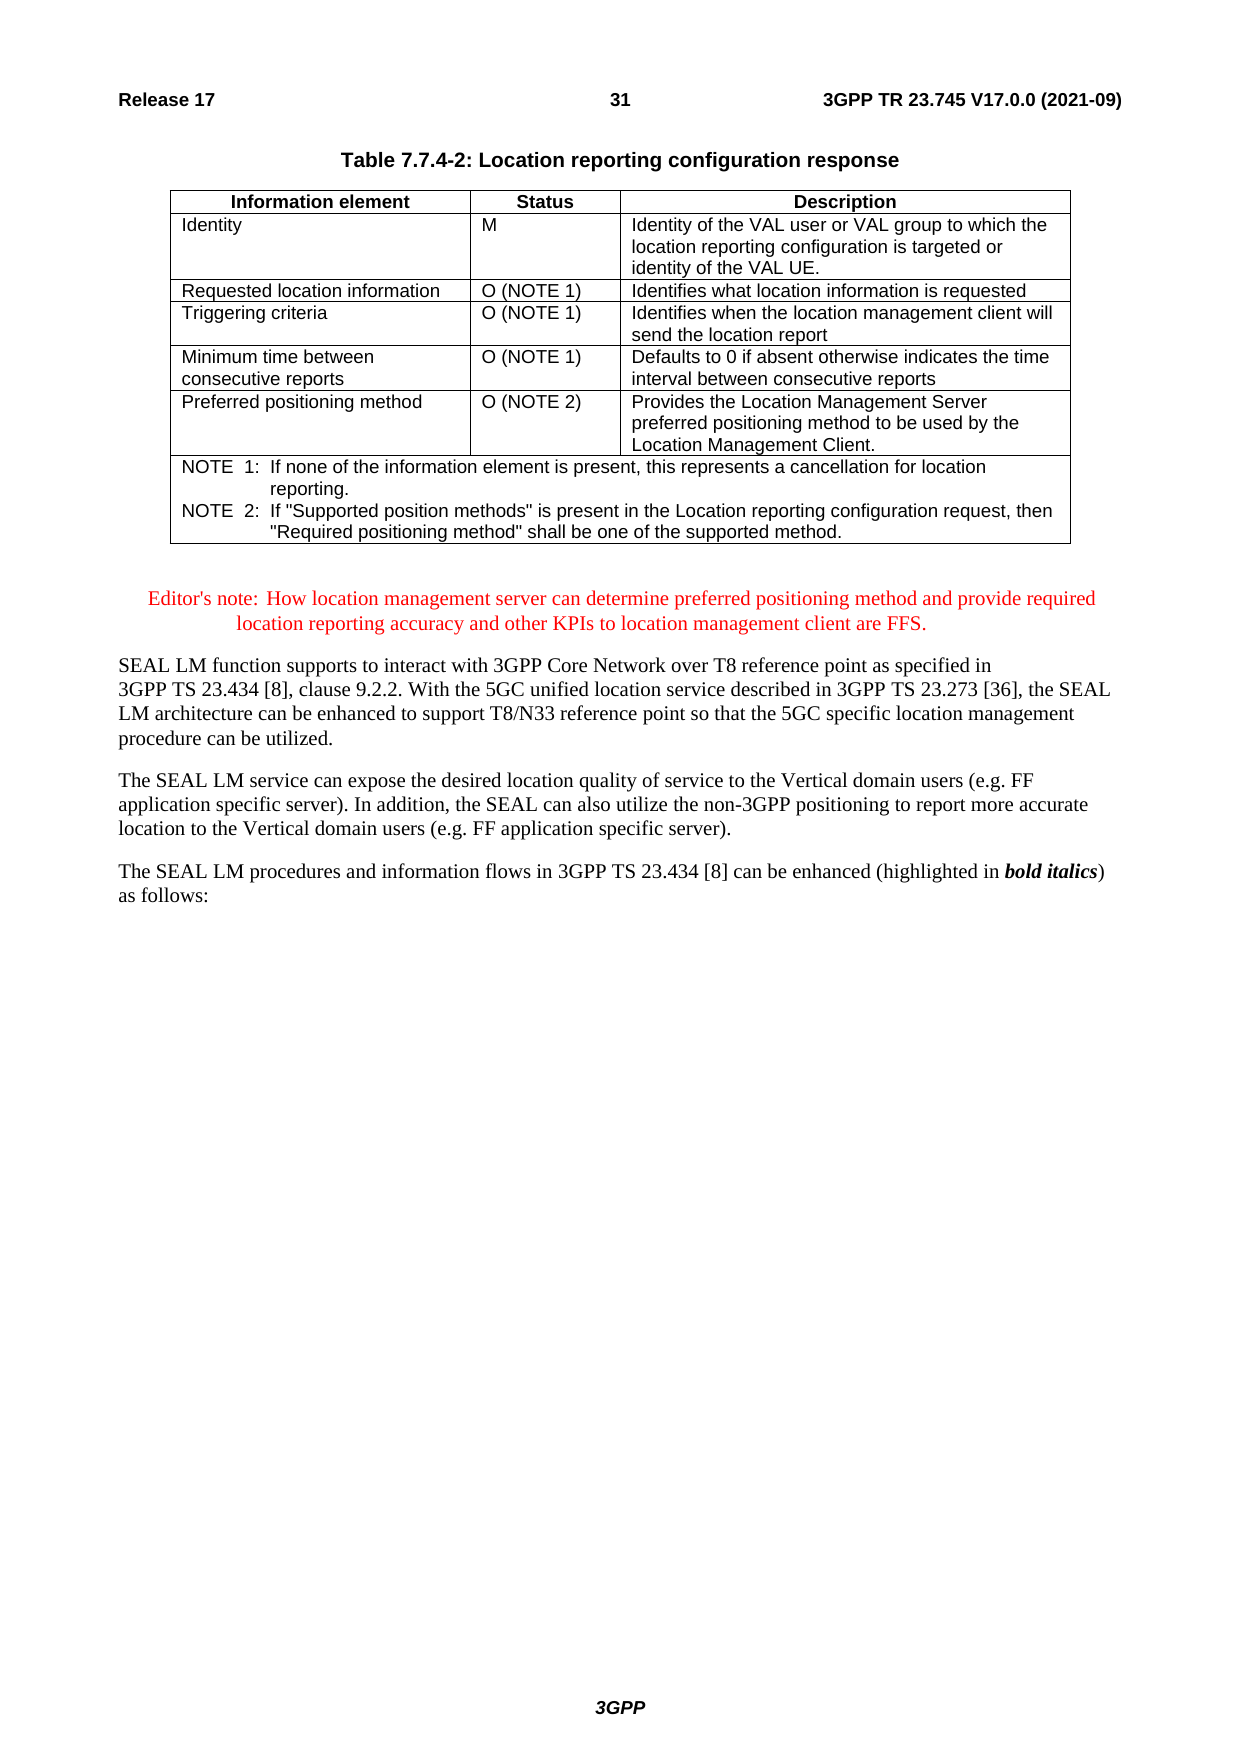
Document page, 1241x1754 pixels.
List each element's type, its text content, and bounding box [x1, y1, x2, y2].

table_cell Provides the Location Management Server preferred positioning method to be used by the Location Management Client. [621, 391, 1070, 455]
table_cell Identifies when the location management client will send the location report [621, 302, 1070, 345]
table_cell Defaults to 0 if absent otherwise indicates the time interval between consecutive reports [621, 346, 1070, 389]
table_header Description [621, 191, 1070, 213]
table_cell Requested location information [171, 280, 470, 301]
text Table 7.7.4-2: Location reporting configuration response [118, 147, 1122, 171]
table_cell Identifies what location information is requested [621, 280, 1070, 301]
text SEAL LM function supports to interact with 3GPP Core Network over T8 reference point as specified in 3GPP TS 23.434 [8], clause 9.2.2. With the 5GC unified location service described in 3GPP TS 23.273 [36], the SEAL LM architecture can be enhanced to support T8/N33 reference point so that the 5GC specific location management procedure can be utilized. [118, 653, 1122, 749]
table_header Status [471, 191, 620, 213]
text Editor's note: How location management server can determine preferred positioning method and provide required location reporting accuracy and other KPIs to location management client are FFS. [148, 586, 1122, 634]
table_cell Minimum time between consecutive reports [171, 346, 470, 389]
table_cell O (NOTE 1) [471, 302, 620, 345]
table_cell O (NOTE 1) [471, 280, 620, 301]
table_cell NOTE 1: If none of the information element is present, this represents a cancellation for location reporting. NOTE 2: If "Supported position methods" is present in the Location reporting configuration request, then "Required positioning method" shall be one of the supported method. [171, 456, 1070, 542]
text The SEAL LM procedures and information flows in 3GPP TS 23.434 [8] can be enhanced (highlighted in bold italics) as follows: [118, 859, 1122, 907]
table_cell O (NOTE 2) [471, 391, 620, 455]
table_cell Identity [171, 214, 470, 278]
table_cell Triggering criteria [171, 302, 470, 345]
table_cell M [471, 214, 620, 278]
text The SEAL LM service can expose the desired location quality of service to the Vertical domain users (e.g. FF application specific server). In addition, the SEAL can also utilize the non-3GPP positioning to report more accurate location to the Vertical domain users (e.g. FF application specific server). [118, 768, 1122, 840]
table_cell O (NOTE 1) [471, 346, 620, 389]
table_cell Preferred positioning method [171, 391, 470, 455]
table_cell Identity of the VAL user or VAL group to which the location reporting configuration is targeted or identity of the VAL UE. [621, 214, 1070, 278]
table_header Information element [171, 191, 470, 213]
